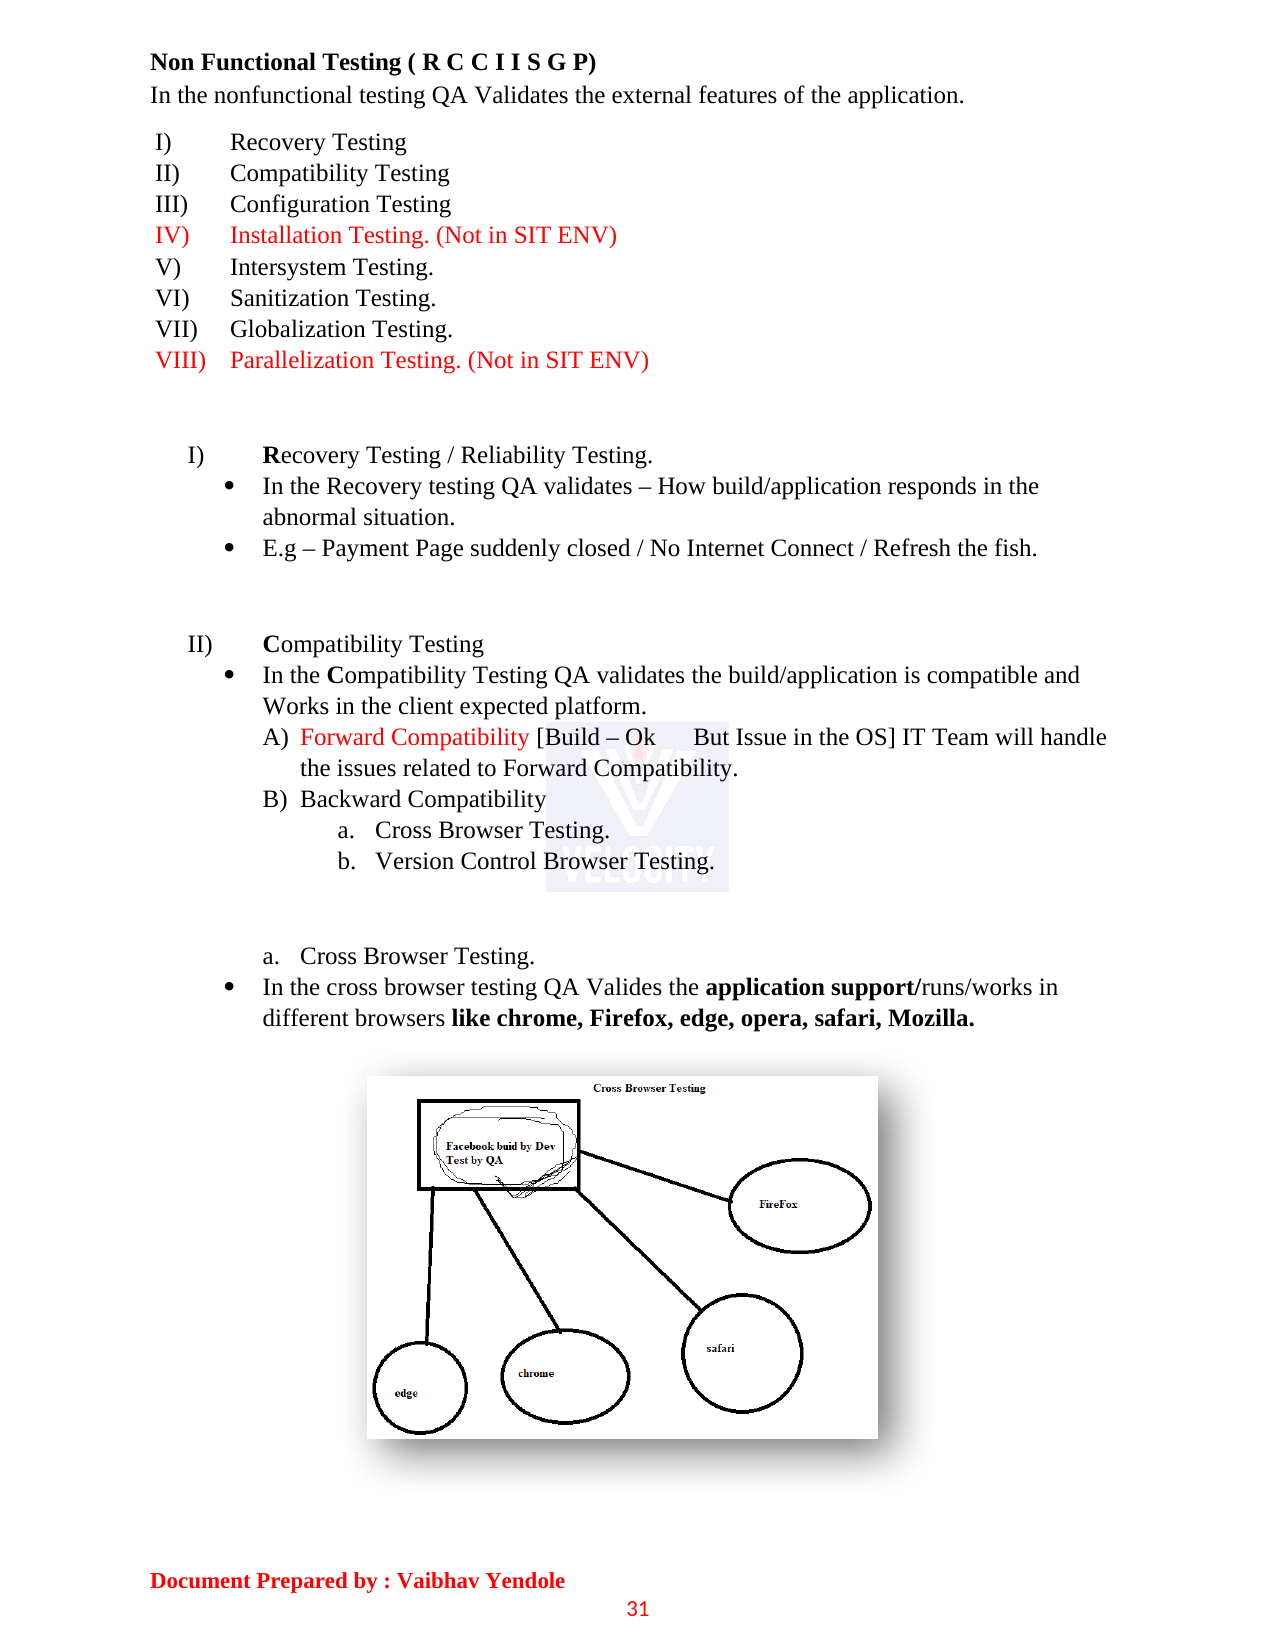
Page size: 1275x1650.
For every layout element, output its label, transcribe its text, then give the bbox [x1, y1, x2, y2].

list Recovery Testing [155, 127, 1125, 156]
list In the Recovery testing QA validates – How build/application responds in the abnormal situation. [225, 471, 1125, 531]
list E.g – Payment Page suddenly closed / No Internet Connect / Refresh the fish. [225, 533, 1125, 562]
text In the nonfunctional testing QA Validates the external features of the application. [150, 80, 1125, 108]
list Forward Compatibility [Build – Ok But Issue in the OS] IT Team will handle the issues related to Forward Compatibility. [262, 722, 1125, 782]
list Version Control Browser Testing. [337, 846, 1125, 875]
list Installation Testing. (Not in SIT ENV) [155, 221, 1125, 249]
list Compatibility Testing [155, 158, 1125, 187]
list Intersystem Testing. [155, 252, 1125, 280]
list Configuration Testing [155, 189, 1125, 218]
list Sanitization Testing. [155, 283, 1125, 311]
text Non Functional Testing ( R C C I I S G P) [150, 47, 1125, 76]
picture [367, 1076, 878, 1439]
list Cross Browser Testing. [337, 815, 1125, 844]
list Globalization Testing. [155, 314, 1125, 342]
list In the cross browser testing QA Valides the application support/runs/works in different browsers like chrome, Firefox, edge, opera, safari, Mozilla. [225, 972, 1125, 1032]
list Cross Browser Testing. [262, 941, 1125, 970]
list In the Compatibility Testing QA validates the build/application is compatible and Works in the client expected platform. [225, 660, 1125, 719]
list Parallelization Testing. (Not in SIT ENV) [155, 345, 1125, 373]
list Recovery Testing / Reliability Testing. [187, 440, 1125, 469]
list Compatibility Testing [187, 629, 1125, 657]
list Backward Compatibility [262, 784, 1125, 813]
